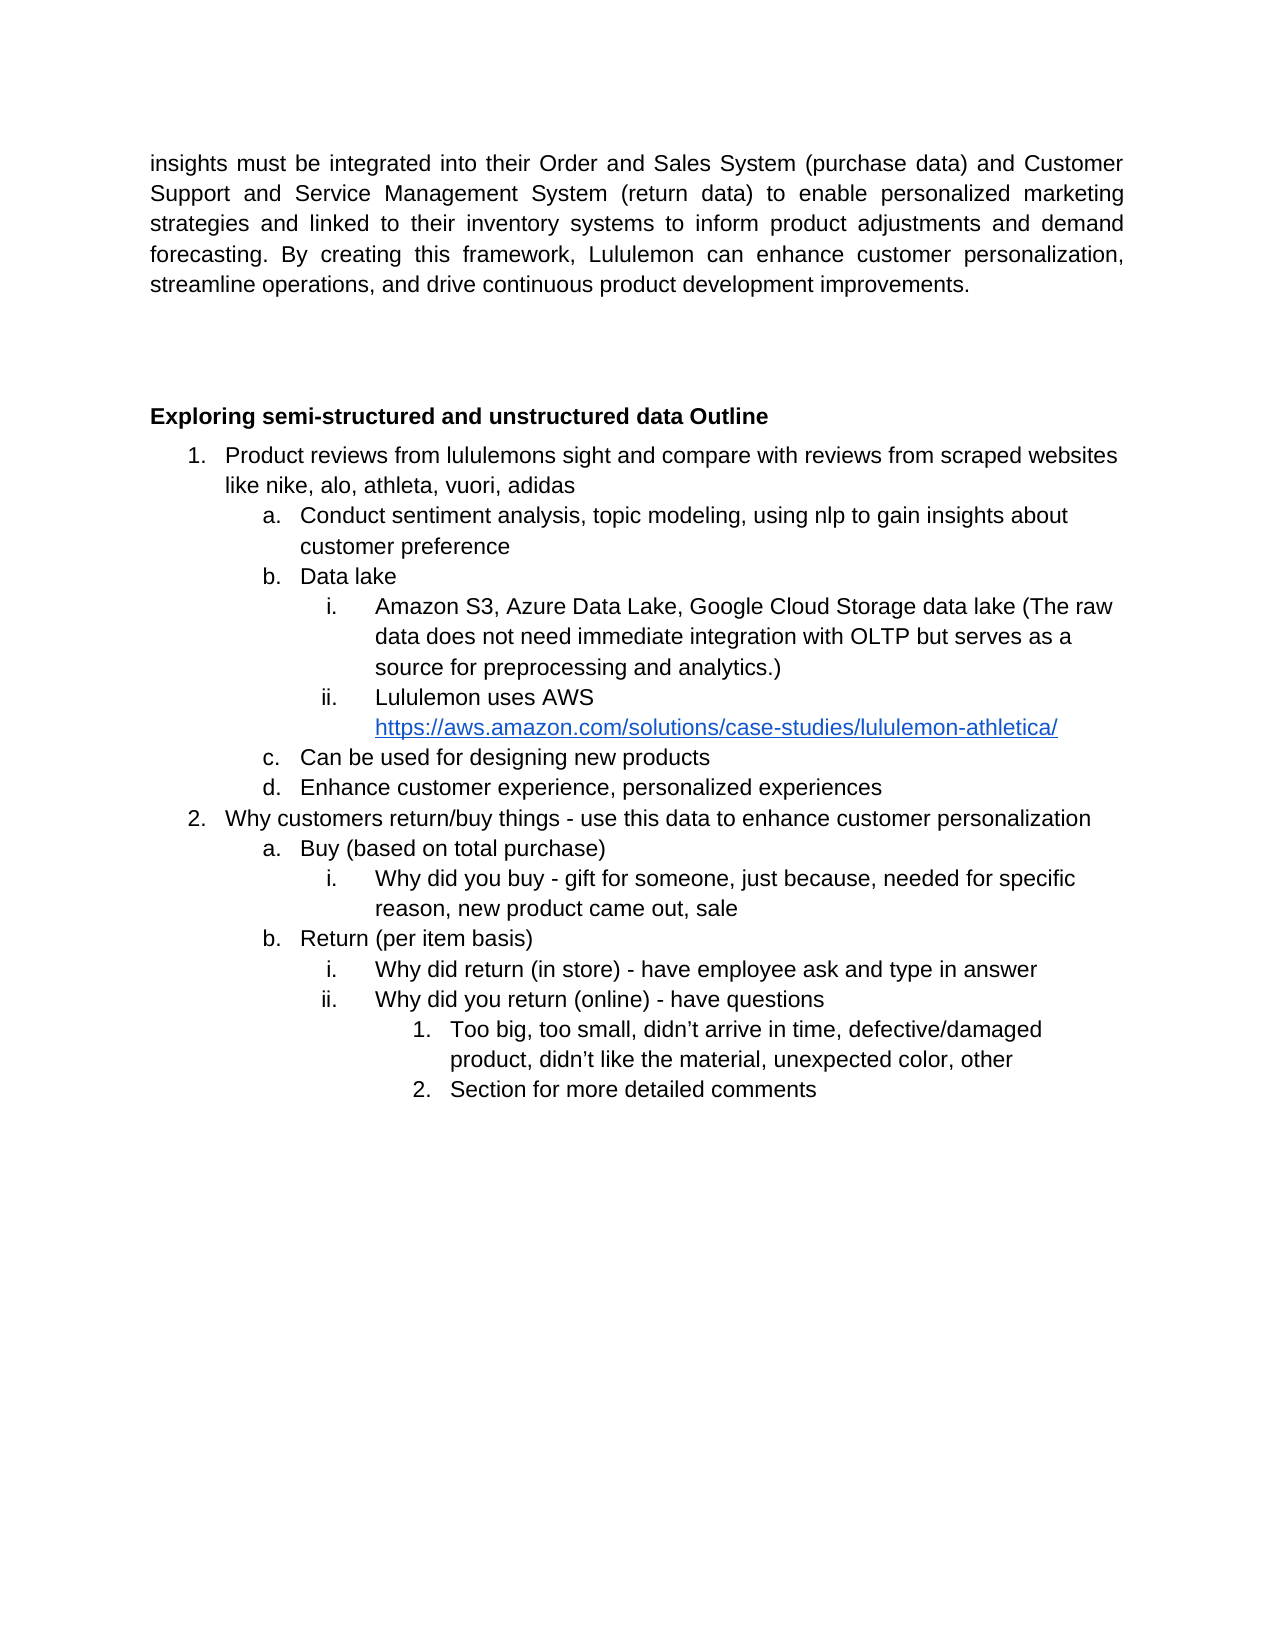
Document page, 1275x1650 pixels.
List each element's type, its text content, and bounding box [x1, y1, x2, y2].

list Conduct sentiment analysis, topic modeling, using nlp to gain insights about customer preference [262, 502, 1125, 559]
list Too big, too small, didn’t arrive in time, defective/damaged product, didn’t like the material, unexpected color, other [412, 1016, 1125, 1072]
list Why did return (in store) - have employee ask and type in answer [337, 956, 1125, 982]
subtitle Exploring semi-structured and unstructured data Outline [150, 403, 1125, 429]
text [150, 150, 1125, 297]
list Buy (based on total purchase) [262, 835, 1125, 861]
list Product reviews from lululemons sight and compare with reviews from scraped websites like nike, alo, athleta, vuori, adidas [187, 442, 1125, 498]
list Return (per item basis) [262, 925, 1125, 952]
list Why did you return (online) - have questions [337, 986, 1125, 1012]
list Can be used for designing new products [262, 744, 1125, 770]
list Section for more detailed comments [412, 1076, 1125, 1103]
list Data lake [262, 563, 1125, 589]
list Lululemon uses AWS https://aws.amazon.com/solutions/case-studies/lululemon-athletica/ [337, 684, 1125, 740]
list Enhance customer experience, personalized experiences [262, 774, 1125, 801]
list Why did you buy - gift for someone, just because, needed for specific reason, new product came out, sale [337, 865, 1125, 921]
list Why customers return/buy things - use this data to enhance customer personalization [187, 804, 1125, 831]
list Amazon S3, Azure Data Lake, Google Cloud Storage data lake (The raw data does not need immediate integration with OLTP but serves as a source for preprocessing and analytics.) [337, 593, 1125, 680]
